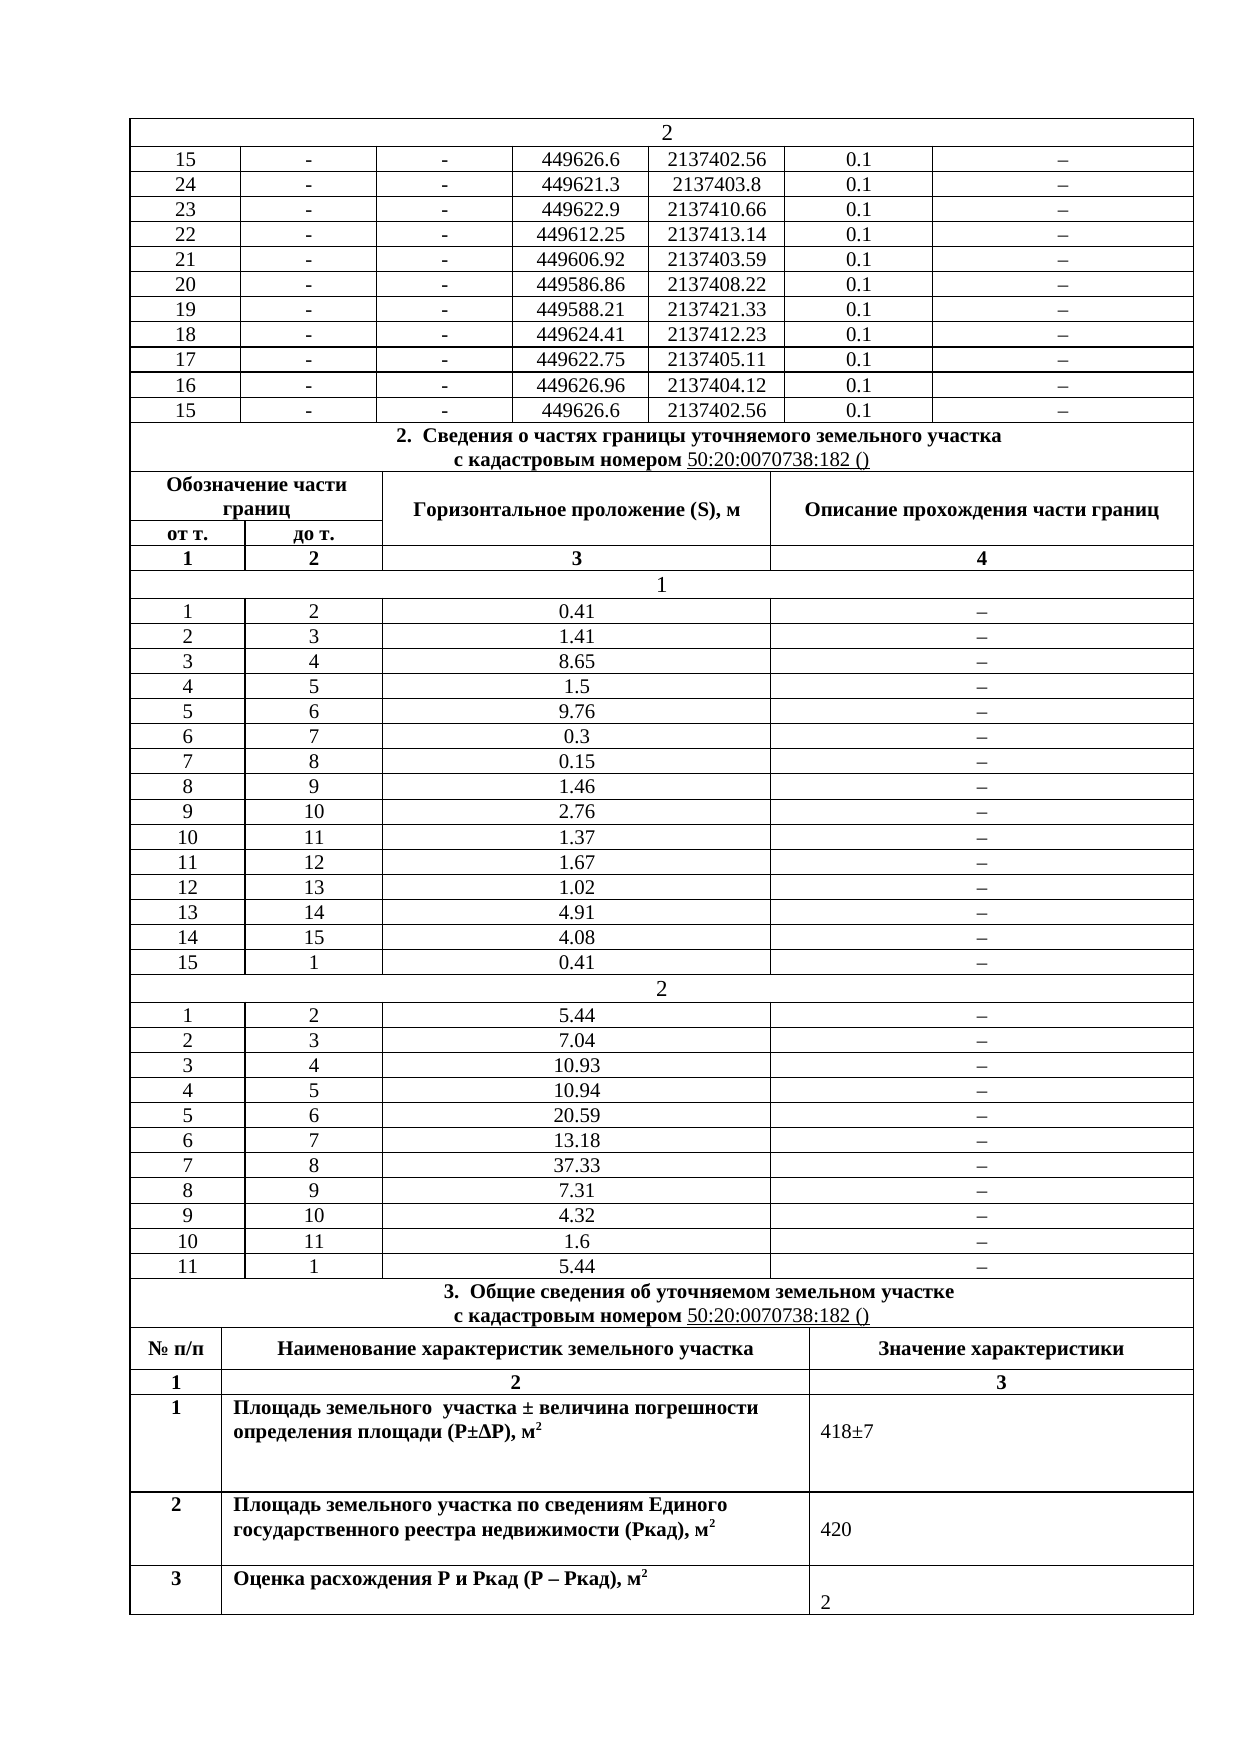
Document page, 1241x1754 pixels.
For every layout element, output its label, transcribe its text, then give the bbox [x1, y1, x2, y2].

table_cell 5.44 [383, 1003, 770, 1027]
table_cell 1 [246, 950, 382, 974]
table_cell 0.1 [785, 222, 932, 246]
table_cell 1.67 [383, 850, 770, 874]
table_cell 1.41 [383, 624, 770, 648]
table_cell 6 [131, 1128, 244, 1152]
table_cell 1 [246, 1254, 382, 1278]
table_cell 12 [246, 850, 382, 874]
table_cell 6 [131, 724, 244, 748]
table_cell – [771, 825, 1193, 849]
table_cell 37.33 [383, 1153, 770, 1177]
table_cell 10.93 [383, 1053, 770, 1077]
table_cell Обозначение части границ [131, 472, 382, 520]
table_cell Значение характеристики [810, 1328, 1193, 1369]
table_cell 2137403.59 [649, 247, 784, 271]
table_cell 5 [246, 1078, 382, 1102]
table_cell 15 [246, 925, 382, 949]
table_cell 15 [131, 950, 244, 974]
table_cell 19 [131, 297, 240, 321]
table_cell 3 [810, 1370, 1193, 1394]
table_cell 7 [246, 1128, 382, 1152]
table_cell 2 [131, 1493, 221, 1564]
table_cell 14 [246, 900, 382, 924]
table_cell 4 [246, 1053, 382, 1077]
table_cell 2 [246, 599, 382, 623]
table_cell 9 [131, 1204, 244, 1227]
table_cell 2 [131, 1028, 244, 1052]
table_cell - [241, 322, 376, 346]
table_cell – [771, 724, 1193, 748]
table_cell 7 [131, 749, 244, 773]
table_cell 3 [383, 546, 770, 570]
table_cell 2 [131, 624, 244, 648]
table_cell – [771, 800, 1193, 823]
table_cell 9 [246, 1178, 382, 1202]
table_cell 24 [131, 172, 240, 196]
table_cell 7 [131, 1153, 244, 1177]
table_cell 3 [131, 649, 244, 673]
table_cell 12 [131, 875, 244, 899]
table_cell 1.46 [383, 774, 770, 798]
table_cell 2137404.12 [649, 373, 784, 397]
table_cell – [771, 774, 1193, 798]
table_cell 21 [131, 247, 240, 271]
table_cell 20 [131, 272, 240, 296]
table_cell 2137402.56 [649, 147, 784, 171]
table_cell Наименование характеристик земельного участка [222, 1328, 809, 1369]
table_cell - [377, 222, 512, 246]
table_cell - [377, 197, 512, 221]
table_cell – [933, 348, 1193, 371]
table_cell – [771, 1254, 1193, 1278]
table_cell 11 [246, 825, 382, 849]
table_cell 2 [222, 1370, 809, 1394]
table_cell 0.1 [785, 147, 932, 171]
table_cell 11 [131, 850, 244, 874]
table_cell 2137412.23 [649, 322, 784, 346]
table_cell - [241, 147, 376, 171]
table_cell 449624.41 [513, 322, 648, 346]
table_cell 10.94 [383, 1078, 770, 1102]
table_cell 4 [246, 649, 382, 673]
table_cell 0.15 [383, 749, 770, 773]
table_cell 2 [131, 975, 1193, 1002]
table_cell 15 [131, 398, 240, 422]
table_cell 2137408.22 [649, 272, 784, 296]
table_cell 0.1 [785, 272, 932, 296]
table_cell - [377, 272, 512, 296]
table_cell – [771, 850, 1193, 874]
table_cell 7.04 [383, 1028, 770, 1052]
table_cell 4.08 [383, 925, 770, 949]
table_cell – [771, 1204, 1193, 1227]
table_cell – [771, 599, 1193, 623]
table_cell 2 [131, 119, 1193, 146]
table_cell 1 [131, 1395, 221, 1491]
table_cell – [933, 197, 1193, 221]
table_cell 2137403.8 [649, 172, 784, 196]
table_cell Горизонтальное проложение (S), м [383, 472, 770, 545]
table_cell – [771, 749, 1193, 773]
table_cell до т. [246, 521, 382, 545]
table_cell 0.1 [785, 322, 932, 346]
table_cell 0.1 [785, 247, 932, 271]
table_cell 449622.75 [513, 348, 648, 371]
table_cell 8 [131, 1178, 244, 1202]
table_cell 4.91 [383, 900, 770, 924]
table_cell – [933, 297, 1193, 321]
table_cell 2137421.33 [649, 297, 784, 321]
table_cell – [771, 1103, 1193, 1127]
table_cell – [933, 247, 1193, 271]
table_cell – [933, 398, 1193, 422]
table_cell 2.76 [383, 800, 770, 823]
table_cell 9 [131, 800, 244, 823]
table_cell 1.6 [383, 1229, 770, 1253]
table_cell – [771, 674, 1193, 698]
table_cell 0.1 [785, 172, 932, 196]
table_cell – [771, 624, 1193, 648]
table_cell 449612.25 [513, 222, 648, 246]
table_cell 420 [810, 1493, 1193, 1564]
table_cell 10 [131, 1229, 244, 1253]
table_cell 449606.92 [513, 247, 648, 271]
table_cell 3 [246, 1028, 382, 1052]
table_cell 449586.86 [513, 272, 648, 296]
table_cell 23 [131, 197, 240, 221]
table_cell 1 [131, 599, 244, 623]
table_cell 2137405.11 [649, 348, 784, 371]
table_cell 1.37 [383, 825, 770, 849]
table_cell 13 [131, 900, 244, 924]
table_cell 2137413.14 [649, 222, 784, 246]
table_cell 1 [131, 546, 244, 570]
table_cell 449626.96 [513, 373, 648, 397]
table_cell 16 [131, 373, 240, 397]
table_cell - [241, 247, 376, 271]
table_cell 1 [131, 571, 1193, 598]
table_cell 0.3 [383, 724, 770, 748]
table_cell – [771, 1178, 1193, 1202]
table_cell 8 [246, 749, 382, 773]
table_cell 20.59 [383, 1103, 770, 1127]
table_cell – [933, 147, 1193, 171]
table_cell - [241, 398, 376, 422]
table_cell 3 [246, 624, 382, 648]
table_cell 11 [246, 1229, 382, 1253]
table_cell 18 [131, 322, 240, 346]
table_cell 8 [131, 774, 244, 798]
table_cell 449626.6 [513, 398, 648, 422]
table_cell – [771, 1229, 1193, 1253]
table_cell № п/п [131, 1328, 221, 1369]
table_cell 2 [246, 546, 382, 570]
table_cell - [241, 272, 376, 296]
table_cell 13 [246, 875, 382, 899]
table_cell – [771, 1003, 1193, 1027]
table_cell 0.1 [785, 398, 932, 422]
table_cell 7.31 [383, 1178, 770, 1202]
table_cell 1 [131, 1003, 244, 1027]
table_cell 449621.3 [513, 172, 648, 196]
table_cell 418±7 [810, 1395, 1193, 1491]
table_cell 15 [131, 147, 240, 171]
table_cell - [377, 172, 512, 196]
table_cell 449588.21 [513, 297, 648, 321]
table_cell - [241, 348, 376, 371]
table_cell 13.18 [383, 1128, 770, 1152]
table_cell 3 [131, 1053, 244, 1077]
table_cell – [771, 1028, 1193, 1052]
table_cell Описание прохождения части границ [771, 472, 1193, 545]
table_cell 0.41 [383, 599, 770, 623]
table_cell - [241, 172, 376, 196]
table_cell - [241, 197, 376, 221]
table_cell – [771, 699, 1193, 723]
table_cell 8.65 [383, 649, 770, 673]
table_cell - [377, 373, 512, 397]
table_cell 0.1 [785, 348, 932, 371]
table_cell 0.41 [383, 950, 770, 974]
table_cell - [377, 147, 512, 171]
table_cell – [771, 649, 1193, 673]
table_cell 14 [131, 925, 244, 949]
table_cell – [933, 322, 1193, 346]
table_cell 6 [246, 1103, 382, 1127]
table_cell 5 [246, 674, 382, 698]
table_cell 2 [246, 1003, 382, 1027]
table_cell - [241, 373, 376, 397]
table_cell – [771, 925, 1193, 949]
table_cell – [771, 1078, 1193, 1102]
table_cell 9.76 [383, 699, 770, 723]
table_cell 10 [246, 1204, 382, 1227]
table_cell 5.44 [383, 1254, 770, 1278]
table_cell 11 [131, 1254, 244, 1278]
table_cell – [771, 900, 1193, 924]
table_cell – [933, 373, 1193, 397]
table_cell 5 [131, 1103, 244, 1127]
table_cell 6 [246, 699, 382, 723]
table_cell 2137402.56 [649, 398, 784, 422]
table_cell 17 [131, 348, 240, 371]
table_cell – [771, 1153, 1193, 1177]
table_cell 449626.6 [513, 147, 648, 171]
table_cell Площадь земельного участка по сведениям Единого государственного реестра недвижимости (Ркад), м2 [222, 1493, 809, 1564]
table_cell 4 [131, 674, 244, 698]
table_cell 5 [131, 699, 244, 723]
table_cell 1.5 [383, 674, 770, 698]
table_cell 8 [246, 1153, 382, 1177]
table_cell 22 [131, 222, 240, 246]
table_cell – [771, 875, 1193, 899]
table_cell - [377, 247, 512, 271]
table_cell 1.02 [383, 875, 770, 899]
table_cell - [377, 398, 512, 422]
table_cell 0.1 [785, 197, 932, 221]
table_cell 4 [771, 546, 1193, 570]
table_cell – [771, 1053, 1193, 1077]
table_cell 2. Сведения о частях границы уточняемого земельного участка с кадастровым номером 50:20:0070738:182 () [131, 423, 1193, 471]
table_cell от т. [131, 521, 244, 545]
table_cell - [377, 297, 512, 321]
table_cell Площадь земельного участка ± величина погрешности определения площади (Р±∆Р), м2 [222, 1395, 809, 1491]
table_cell – [933, 222, 1193, 246]
table_cell 0.1 [785, 297, 932, 321]
table_cell 7 [246, 724, 382, 748]
table_cell 1 [131, 1370, 221, 1394]
table_cell – [771, 1128, 1193, 1152]
table_cell 10 [131, 825, 244, 849]
table_cell – [771, 950, 1193, 974]
table_cell - [377, 322, 512, 346]
table_cell - [241, 297, 376, 321]
table_cell 2137410.66 [649, 197, 784, 221]
table_cell 3 [131, 1566, 221, 1614]
table_cell 10 [246, 800, 382, 823]
table_cell 3. Общие сведения об уточняемом земельном участке с кадастровым номером 50:20:0070738:182 () [131, 1279, 1193, 1327]
table_cell 4.32 [383, 1204, 770, 1227]
table_cell 4 [131, 1078, 244, 1102]
table_cell 449622.9 [513, 197, 648, 221]
table_cell - [241, 222, 376, 246]
table_cell 0.1 [785, 373, 932, 397]
table_cell 9 [246, 774, 382, 798]
table_cell - [377, 348, 512, 371]
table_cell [222, 1566, 809, 1614]
table_cell – [933, 172, 1193, 196]
table_cell – [933, 272, 1193, 296]
table_cell 2 [810, 1566, 1193, 1614]
